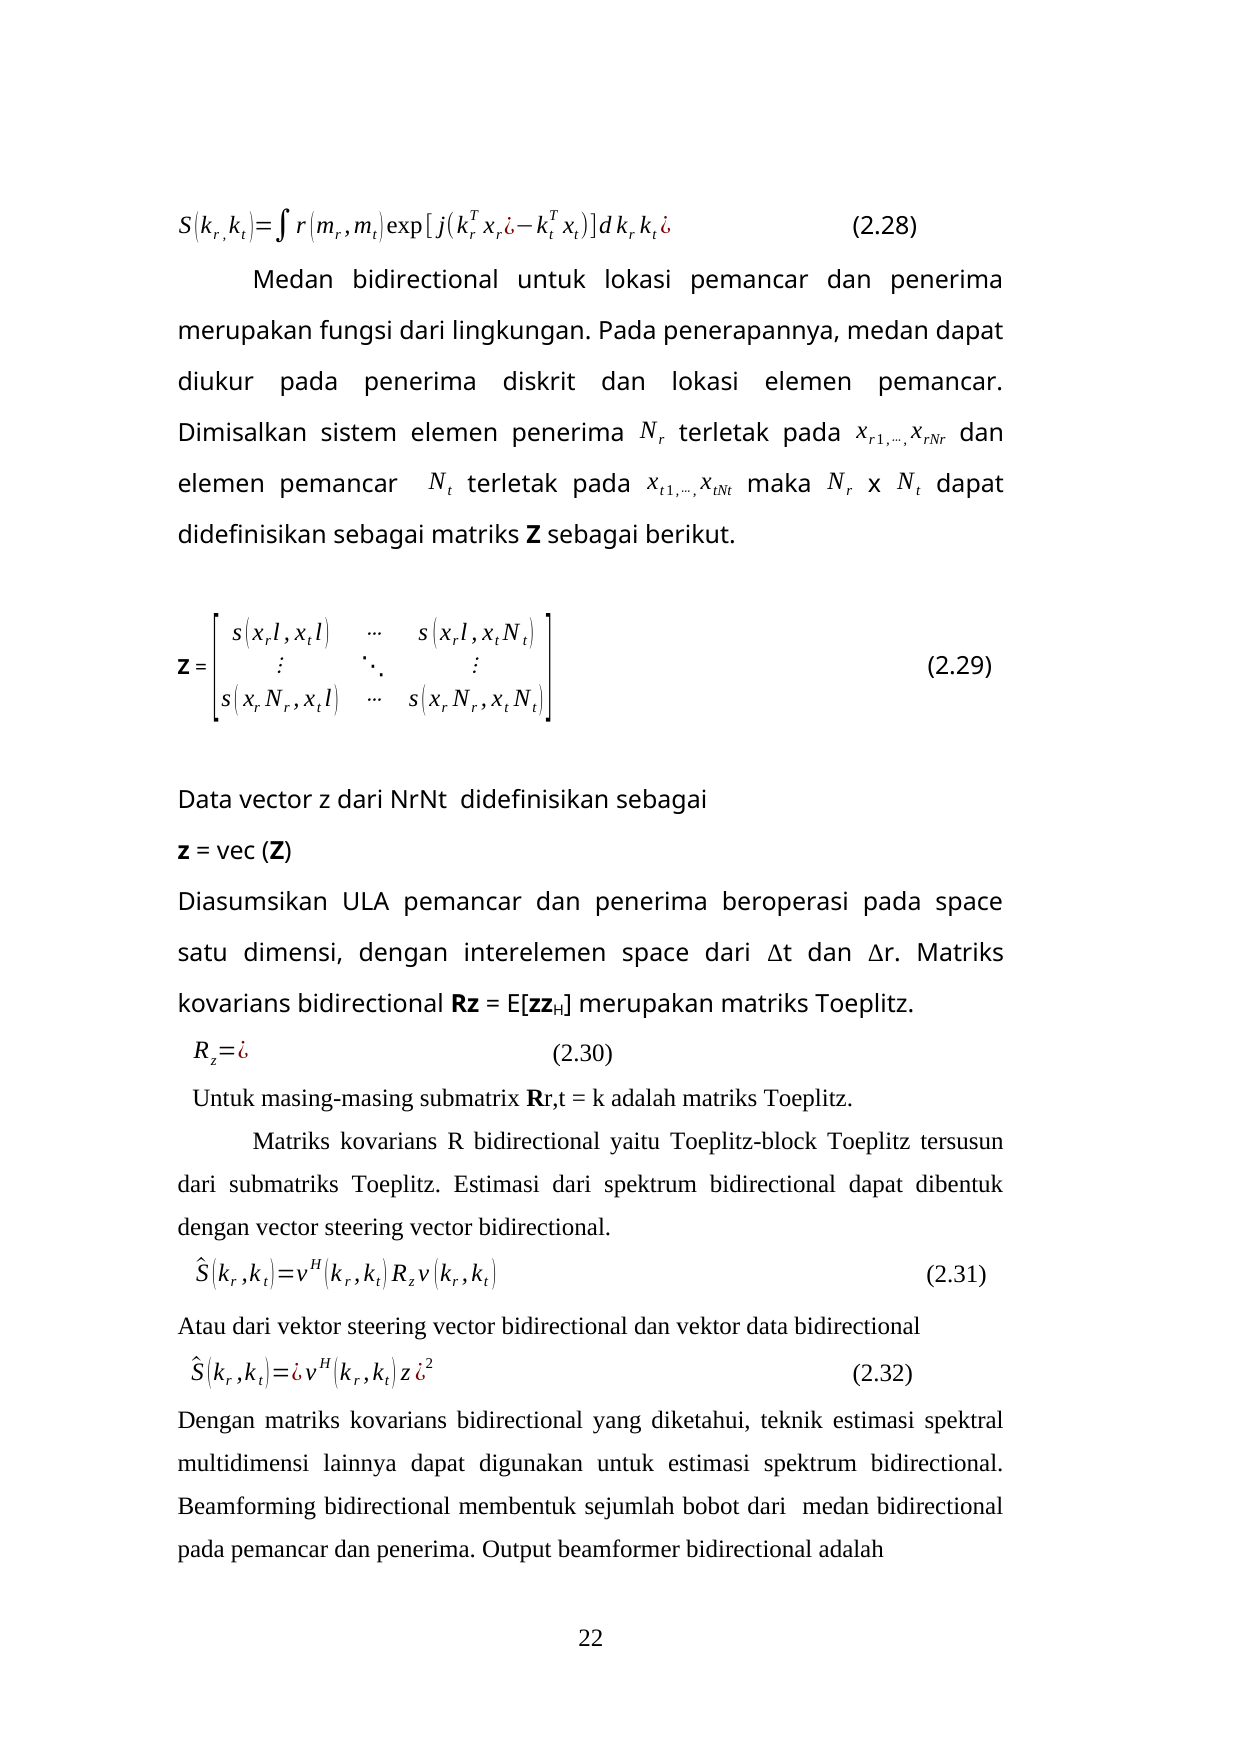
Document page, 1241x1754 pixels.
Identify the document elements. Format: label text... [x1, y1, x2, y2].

text Matriks kovarians R bidirectional yaitu Toeplitz-block Toeplitz tersusun dari submatriks Toeplitz. Estimasi dari spektrum bidirectional dapat dibentuk dengan vector steering vector bidirectional. [177, 1126, 1004, 1241]
text z = vec (Z) [177, 833, 1004, 867]
text Atau dari vektor steering vector bidirectional dan vektor data bidirectional [177, 1311, 1004, 1339]
text (2.28) [177, 207, 1004, 245]
text Medan bidirectional untuk lokasi pemancar dan penerima merupakan fungsi dari lingkungan. Pada penerapannya, medan dapat diukur pada penerima diskrit dan lokasi elemen pemancar. Dimisalkan sistem elemen penerima terletak pada dan elemen pemancar terletak pada maka x dapat didefinisikan sebagai matriks Z sebagai berikut. [177, 262, 1004, 551]
text Untuk masing-masing submatrix Rr,t = k adalah matriks Toeplitz. [177, 1083, 1004, 1112]
text Diasumsikan ULA pemancar dan penerima beroperasi pada space satu dimensi, dengan interelemen space dari Δt dan Δr. Matriks kovarians bidirectional Rz = E[zzH] merupakan matriks Toeplitz. [177, 884, 1004, 1020]
text Z = (2.29) [177, 611, 1004, 722]
text (2.31) [177, 1255, 1004, 1292]
text Dengan matriks kovarians bidirectional yang diketahui, teknik estimasi spektral multidimensi lainnya dapat digunakan untuk estimasi spektrum bidirectional. Beamforming bidirectional membentuk sejumlah bobot dari medan bidirectional pada pemancar dan penerima. Output beamformer bidirectional adalah [177, 1405, 1004, 1563]
text (2.30) [177, 1037, 1004, 1068]
text (2.32) [177, 1354, 1004, 1391]
text Data vector z dari NrNt didefinisikan sebagai [177, 782, 1004, 816]
